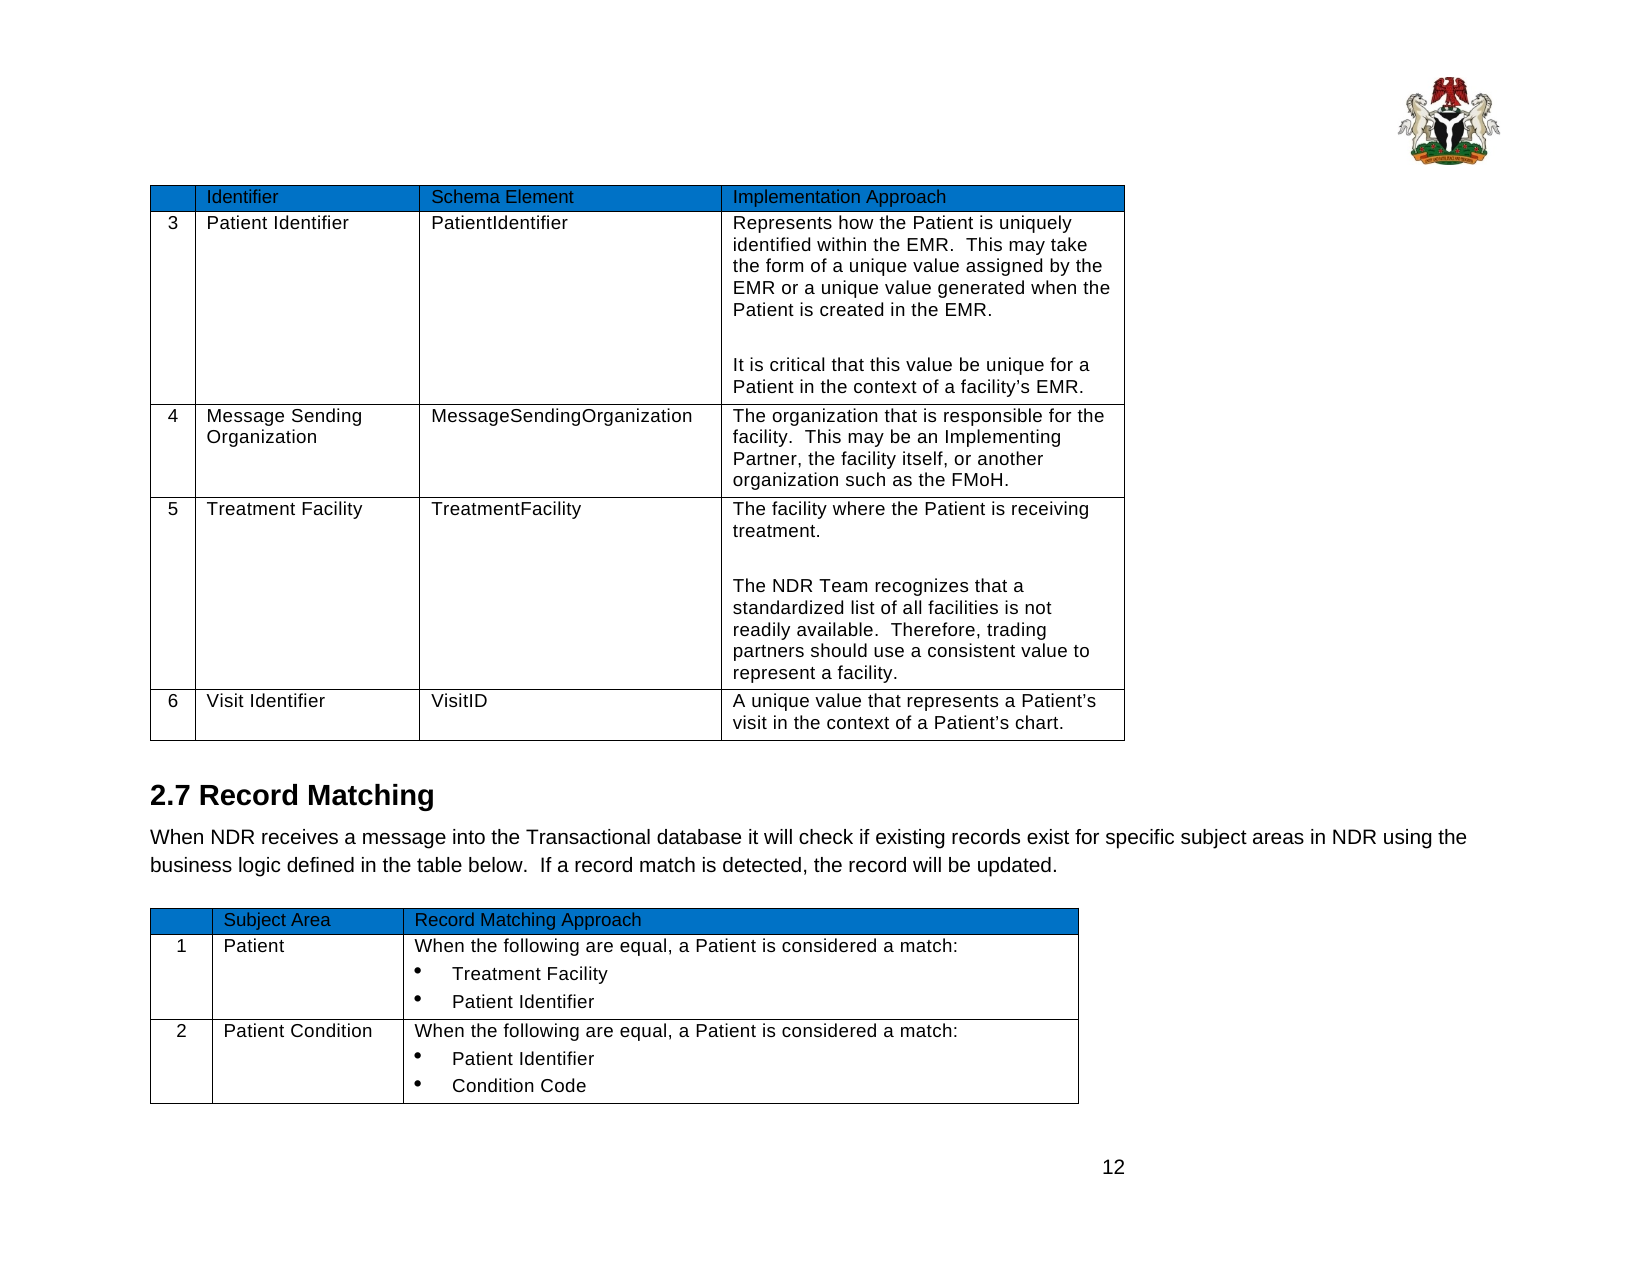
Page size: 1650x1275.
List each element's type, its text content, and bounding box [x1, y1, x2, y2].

table_cell 1 [151, 935, 212, 1018]
table_header Identifier [196, 186, 419, 211]
table_cell MessageSendingOrganization [420, 405, 721, 497]
text When NDR receives a message into the Transactional database it will check if existing records exist for specific subject areas in NDR using the business logic defined in the table below. If a record match is detected, the record will be updated. [150, 825, 1500, 877]
table_header Record Matching Approach [404, 909, 1078, 934]
table_cell The facility where the Patient is receiving treatment. The NDR Team recognizes that a standardized list of all facilities is not readily available. Therefore, trading partners should use a consistent value to represent a facility. [722, 498, 1124, 689]
table_cell Patient Condition [213, 1020, 403, 1103]
table_cell 2 [151, 1020, 212, 1103]
table_cell Patient Identifier [196, 212, 419, 403]
table_cell 6 [151, 690, 195, 740]
table_cell When the following are equal, a Patient is considered a match: Treatment Facility Patient Identifier [404, 935, 1078, 1018]
table_cell 4 [151, 405, 195, 497]
subtitle Record Matching [150, 778, 1500, 812]
table_cell Represents how the Patient is uniquely identified within the EMR. This may take the form of a unique value assigned by the EMR or a unique value generated when the Patient is created in the EMR. It is critical that this value be unique for a Patient in the context of a facility’s EMR. [722, 212, 1124, 403]
table_header Schema Element [420, 186, 721, 211]
table_cell PatientIdentifier [420, 212, 721, 403]
table_cell When the following are equal, a Patient is considered a match: Patient Identifier Condition Code [404, 1020, 1078, 1103]
table_cell 5 [151, 498, 195, 689]
table_cell 3 [151, 212, 195, 403]
table_header Subject Area [213, 909, 403, 934]
table_header [151, 186, 195, 211]
table_cell TreatmentFacility [420, 498, 721, 689]
table_cell A unique value that represents a Patient’s visit in the context of a Patient’s chart. [722, 690, 1124, 740]
table_cell VisitID [420, 690, 721, 740]
table_header Implementation Approach [722, 186, 1124, 211]
table_cell The organization that is responsible for the facility. This may be an Implementing Partner, the facility itself, or another organization such as the FMoH. [722, 405, 1124, 497]
table_cell Visit Identifier [196, 690, 419, 740]
picture [1397, 77, 1500, 165]
table_header [151, 909, 212, 934]
table_cell Patient [213, 935, 403, 1018]
table_cell Message Sending Organization [196, 405, 419, 497]
table_cell Treatment Facility [196, 498, 419, 689]
